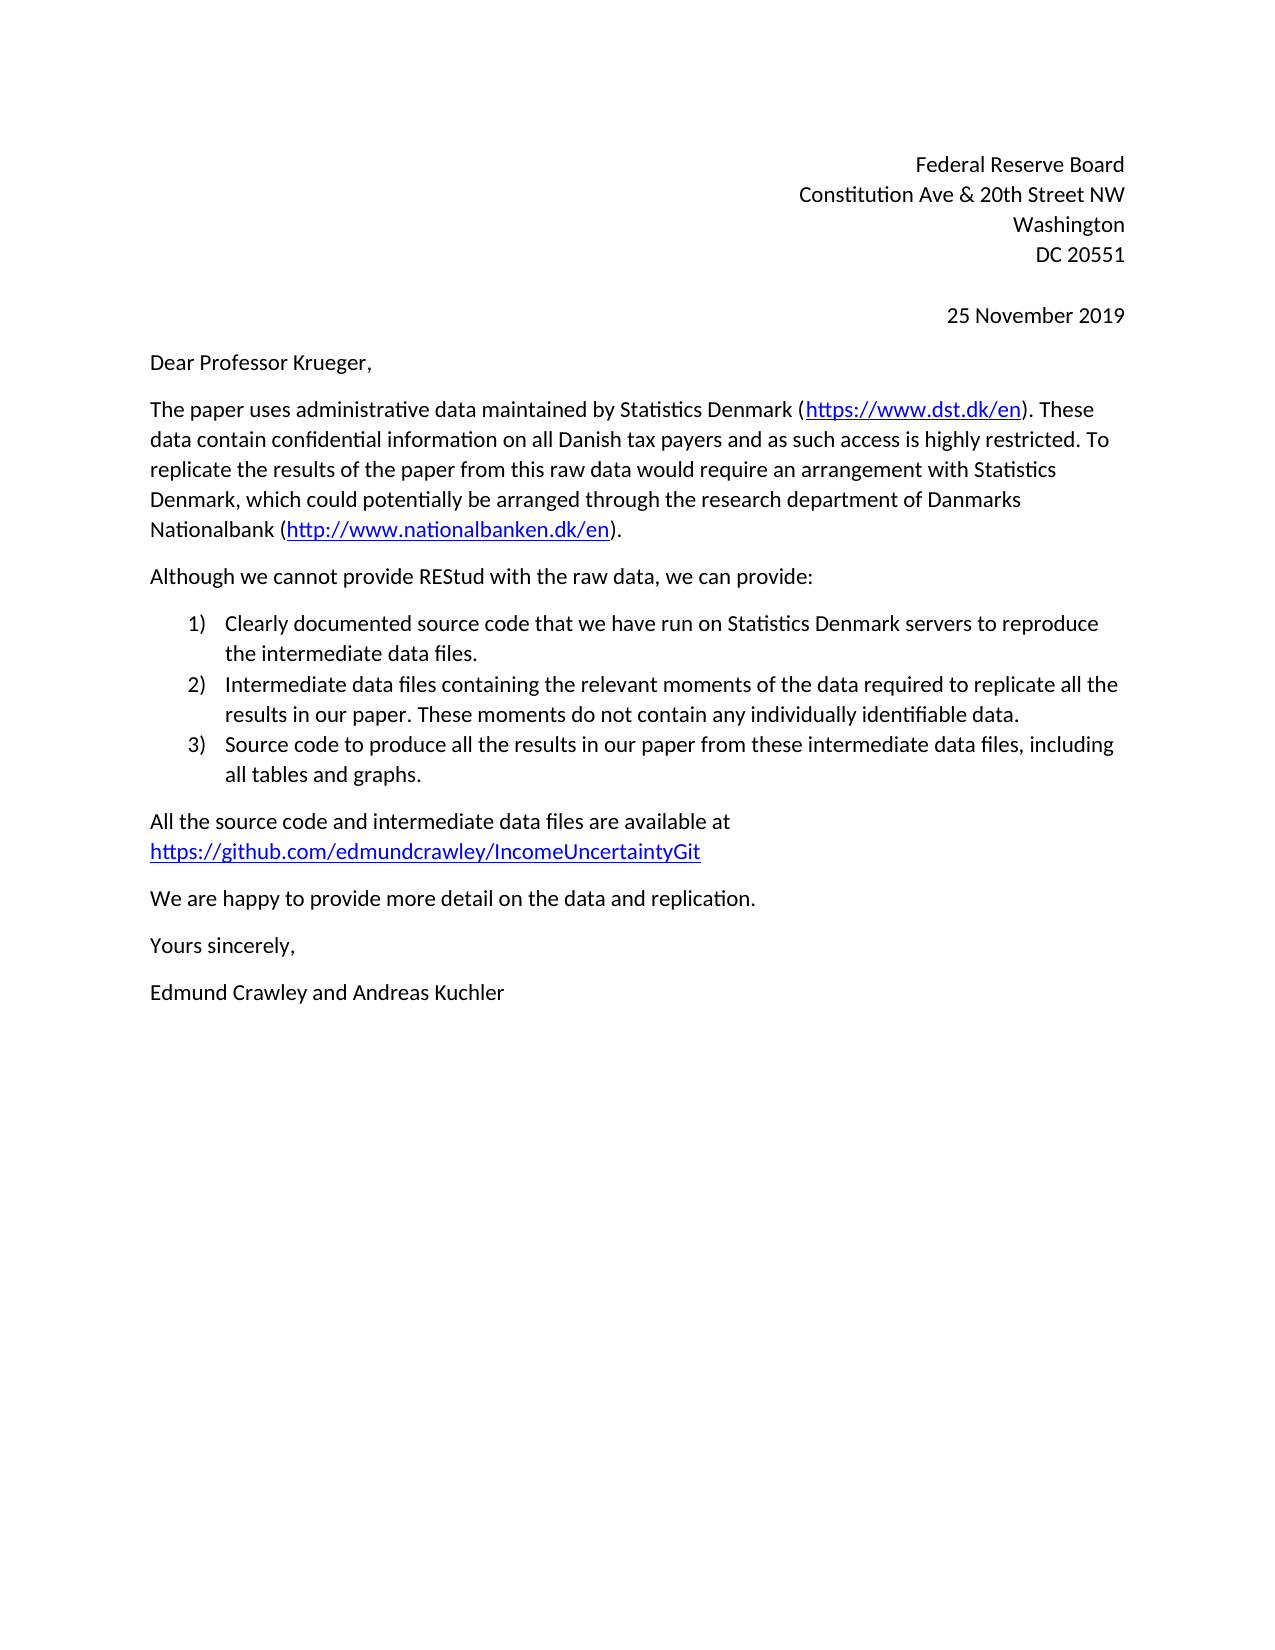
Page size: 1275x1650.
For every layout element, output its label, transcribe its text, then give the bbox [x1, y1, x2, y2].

text DC 20551 [150, 241, 1125, 269]
list Clearly documented source code that we have run on Statistics Denmark servers to reproduce the intermediate data files. [187, 609, 1125, 668]
text Edmund Crawley and Andreas Kuchler [150, 978, 1125, 1006]
text We are happy to provide more detail on the data and replication. [150, 884, 1125, 912]
text Although we cannot provide REStud with the raw data, we can provide: [150, 562, 1125, 591]
text 25 November 2019 [150, 301, 1125, 329]
text Federal Reserve Board [150, 150, 1125, 178]
text Constitution Ave & 20th Street NW [150, 180, 1125, 208]
list Source code to produce all the results in our paper from these intermediate data files, including all tables and graphs. [187, 730, 1125, 788]
text The paper uses administrative data maintained by Statistics Denmark (https://www.dst.dk/en). These data contain confidential information on all Danish tax payers and as such access is highly restricted. To replicate the results of the paper from this raw data would require an arrangement with Statistics Denmark, which could potentially be arranged through the research department of Danmarks Nationalbank (http://www.nationalbanken.dk/en). [150, 395, 1125, 544]
list Intermediate data files containing the relevant moments of the data required to replicate all the results in our paper. These moments do not contain any individually identifiable data. [187, 670, 1125, 728]
text Washington [150, 210, 1125, 238]
text All the source code and intermediate data files are available at https://github.com/edmundcrawley/IncomeUncertaintyGit [150, 807, 1125, 866]
text Dear Professor Krueger, [150, 348, 1125, 376]
text Yours sincerely, [150, 931, 1125, 959]
